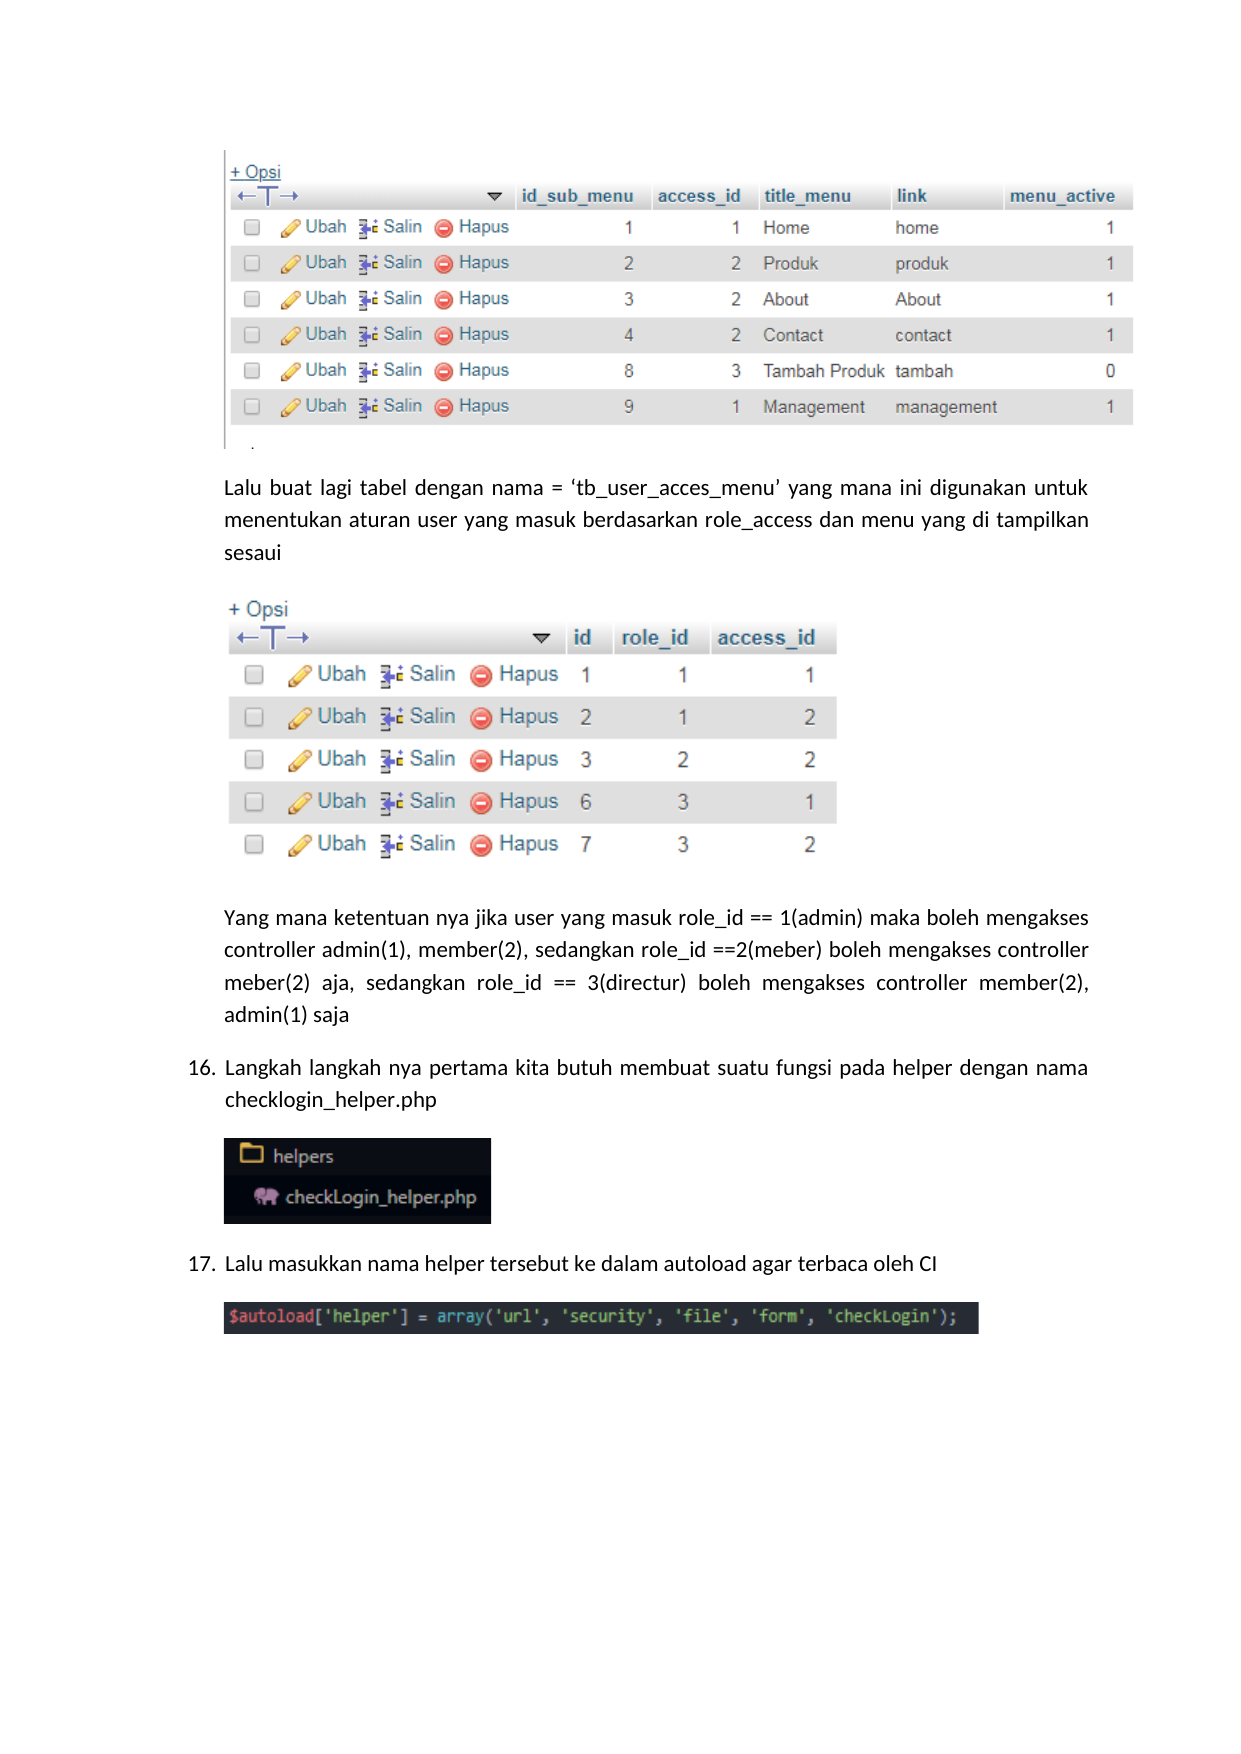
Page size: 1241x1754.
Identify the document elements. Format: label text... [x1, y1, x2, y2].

picture [223, 1302, 979, 1334]
list Langkah langkah nya pertama kita butuh membuat suatu fungsi pada helper dengan nama checklogin_helper.php [187, 1053, 1090, 1113]
picture [223, 590, 848, 879]
text Yang mana ketentuan nya jika user yang masuk role_id == 1(admin) maka boleh mengakses controller admin(1), member(2), sedangkan role_id ==2(meber) boleh mengakses controller meber(2) aja, sedangkan role_id == 3(directur) boleh mengakses controller member(2), admin(1) saja [224, 903, 1090, 1028]
picture [223, 150, 1164, 449]
text Lalu buat lagi tabel dengan nama = ‘tb_user_acces_menu’ yang mana ini digunakan untuk menentukan aturan user yang masuk berdasarkan role_access dan menu yang di tampilkan sesaui [224, 473, 1090, 566]
list Lalu masukkan nama helper tersebut ke dalam autoload agar terbaca oleh CI [187, 1249, 1090, 1277]
picture [223, 1138, 492, 1224]
